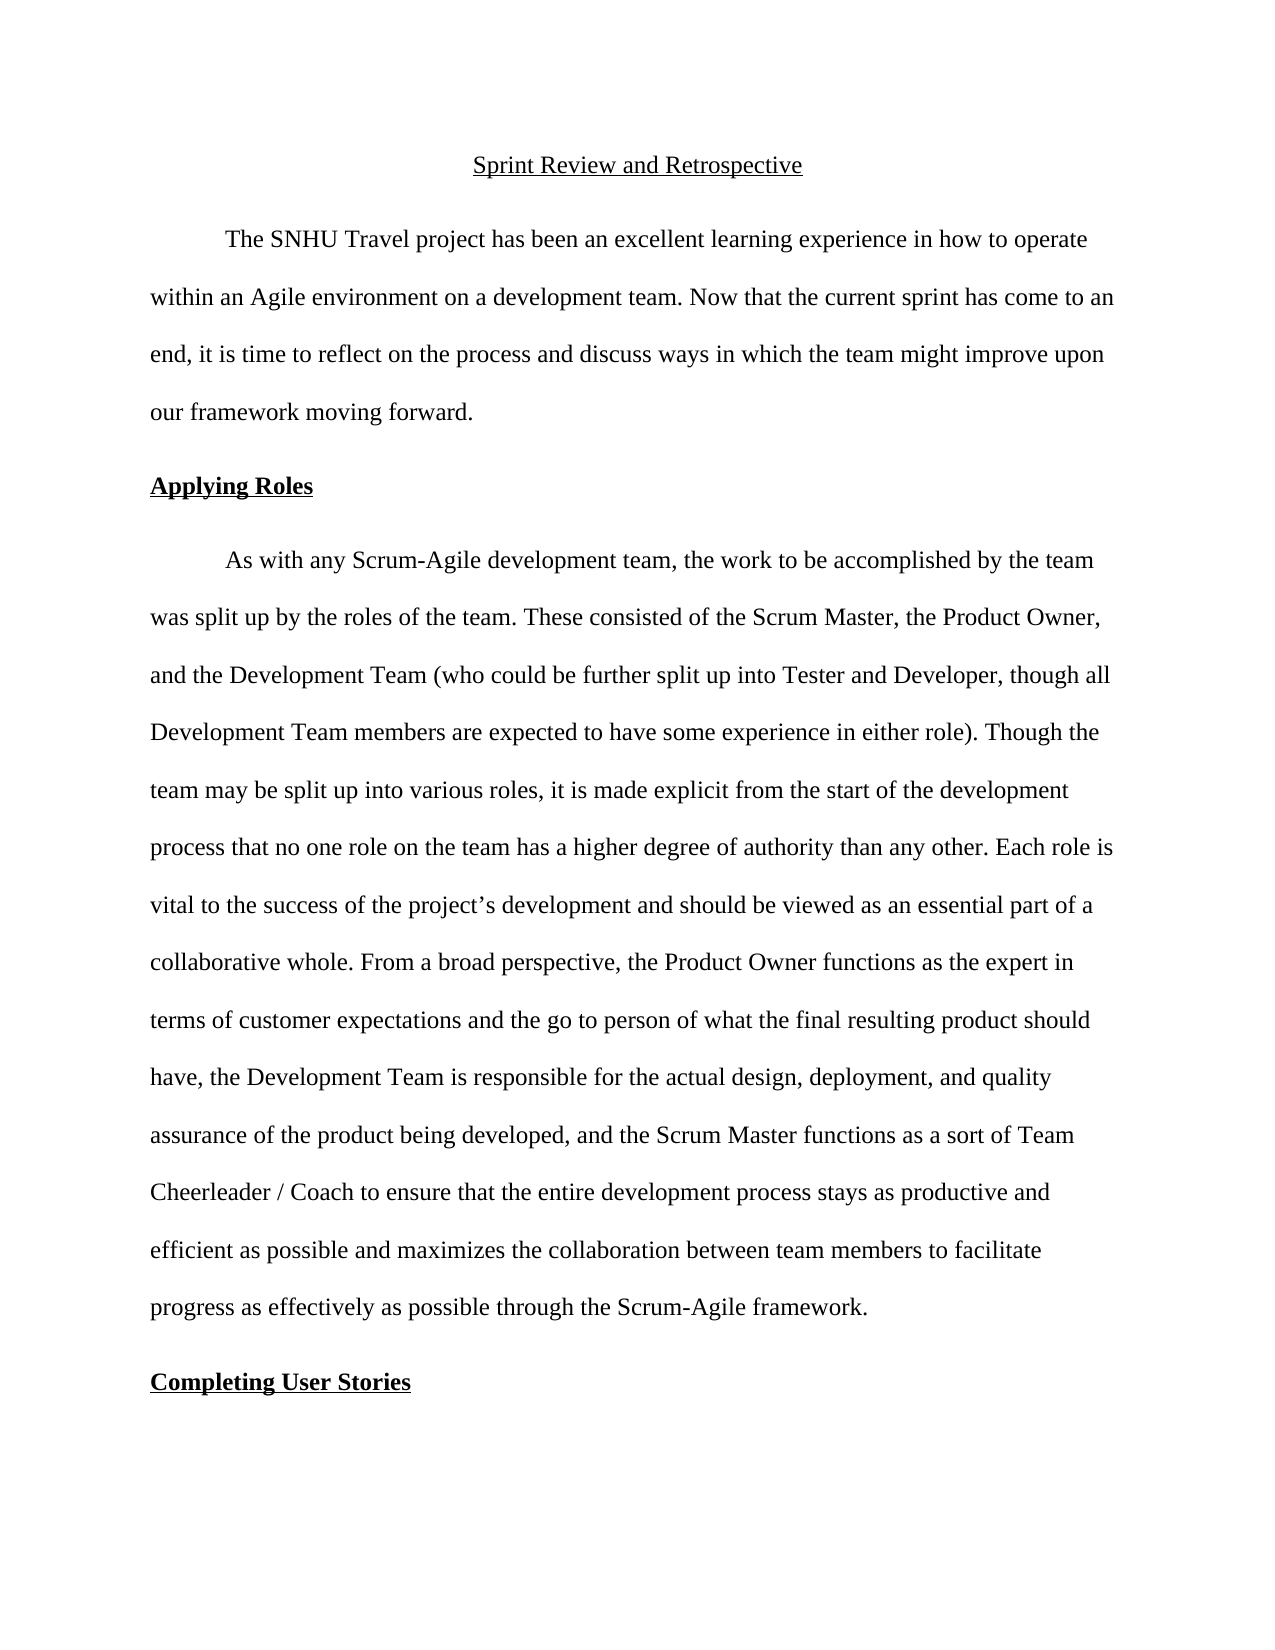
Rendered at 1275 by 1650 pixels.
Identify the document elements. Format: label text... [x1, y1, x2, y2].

text The SNHU Travel project has been an excellent learning experience in how to operate within an Agile environment on a development team. Now that the current sprint has come to an end, it is time to reflect on the process and discuss ways in which the team might improve upon our framework moving forward. [150, 224, 1125, 425]
text Completing User Stories [150, 1367, 1125, 1395]
text Sprint Review and Retrospective [150, 150, 1125, 179]
text Applying Roles [150, 471, 1125, 499]
text As with any Scrum-Agile development team, the work to be accomplished by the team was split up by the roles of the team. These consisted of the Scrum Master, the Product Owner, and the Development Team (who could be further split up into Tester and Developer, though all Development Team members are expected to have some experience in either role). Though the team may be split up into various roles, it is made explicit from the start of the development process that no one role on the team has a higher degree of authority than any other. Each role is vital to the success of the project’s development and should be viewed as an essential part of a collaborative whole. From a broad perspective, the Product Owner functions as the expert in terms of customer expectations and the go to person of what the final resulting product should have, the Development Team is responsible for the actual design, deployment, and quality assurance of the product being developed, and the Scrum Master functions as a sort of Team Cheerleader / Coach to ensure that the entire development process stays as productive and efficient as possible and maximizes the collaboration between team members to facilitate progress as effectively as possible through the Scrum-Agile framework. [150, 545, 1125, 1321]
